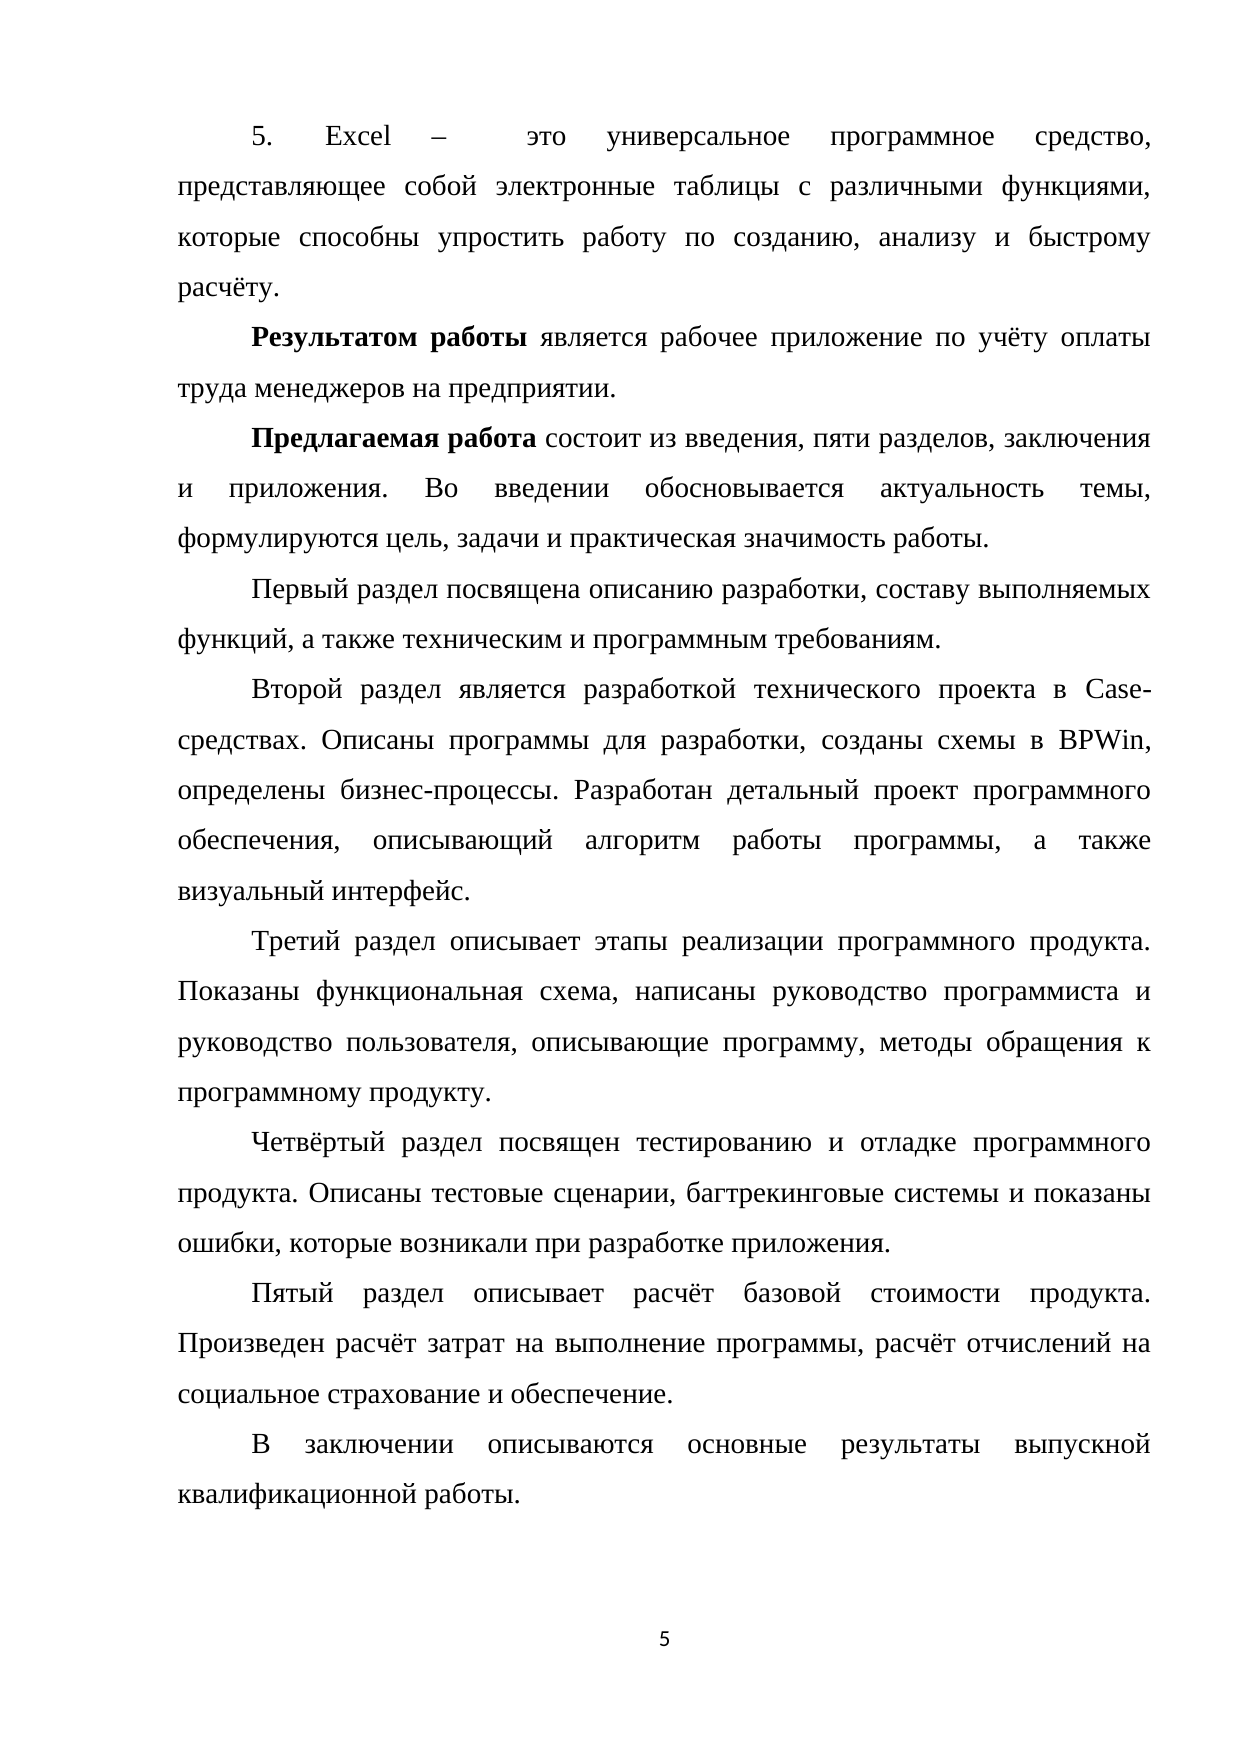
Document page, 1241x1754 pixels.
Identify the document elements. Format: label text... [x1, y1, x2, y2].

text Предлагаемая работа состоит из введения, пяти разделов, заключения и приложения. Во введении обосновывается актуальность темы, формулируются цель, задачи и практическая значимость работы. [177, 420, 1152, 554]
text Первый раздел посвящена описанию разработки, составу выполняемых функций, а также техническим и программным требованиям. [177, 571, 1152, 655]
list Excel – это универсальное программное средство, представляющее собой электронные таблицы с различными функциями, которые способны упростить работу по созданию, анализу и быстрому расчёту. [177, 118, 1152, 303]
text Второй раздел является разработкой технического проекта в Case-средствах. Описаны программы для разработки, созданы схемы в BPWin, определены бизнес-процессы. Разработан детальный проект программного обеспечения, описывающий алгоритм работы программы, а также визуальный интерфейс. [177, 672, 1152, 906]
text Результатом работы является рабочее приложение по учёту оплаты труда менеджеров на предприятии. [177, 319, 1152, 403]
text Третий раздел описывает этапы реализации программного продукта. Показаны функциональная схема, написаны руководство программиста и руководство пользователя, описывающие программу, методы обращения к программному продукту. [177, 923, 1152, 1108]
text В заключении описываются основные результаты выпускной квалификационной работы. [177, 1426, 1152, 1510]
